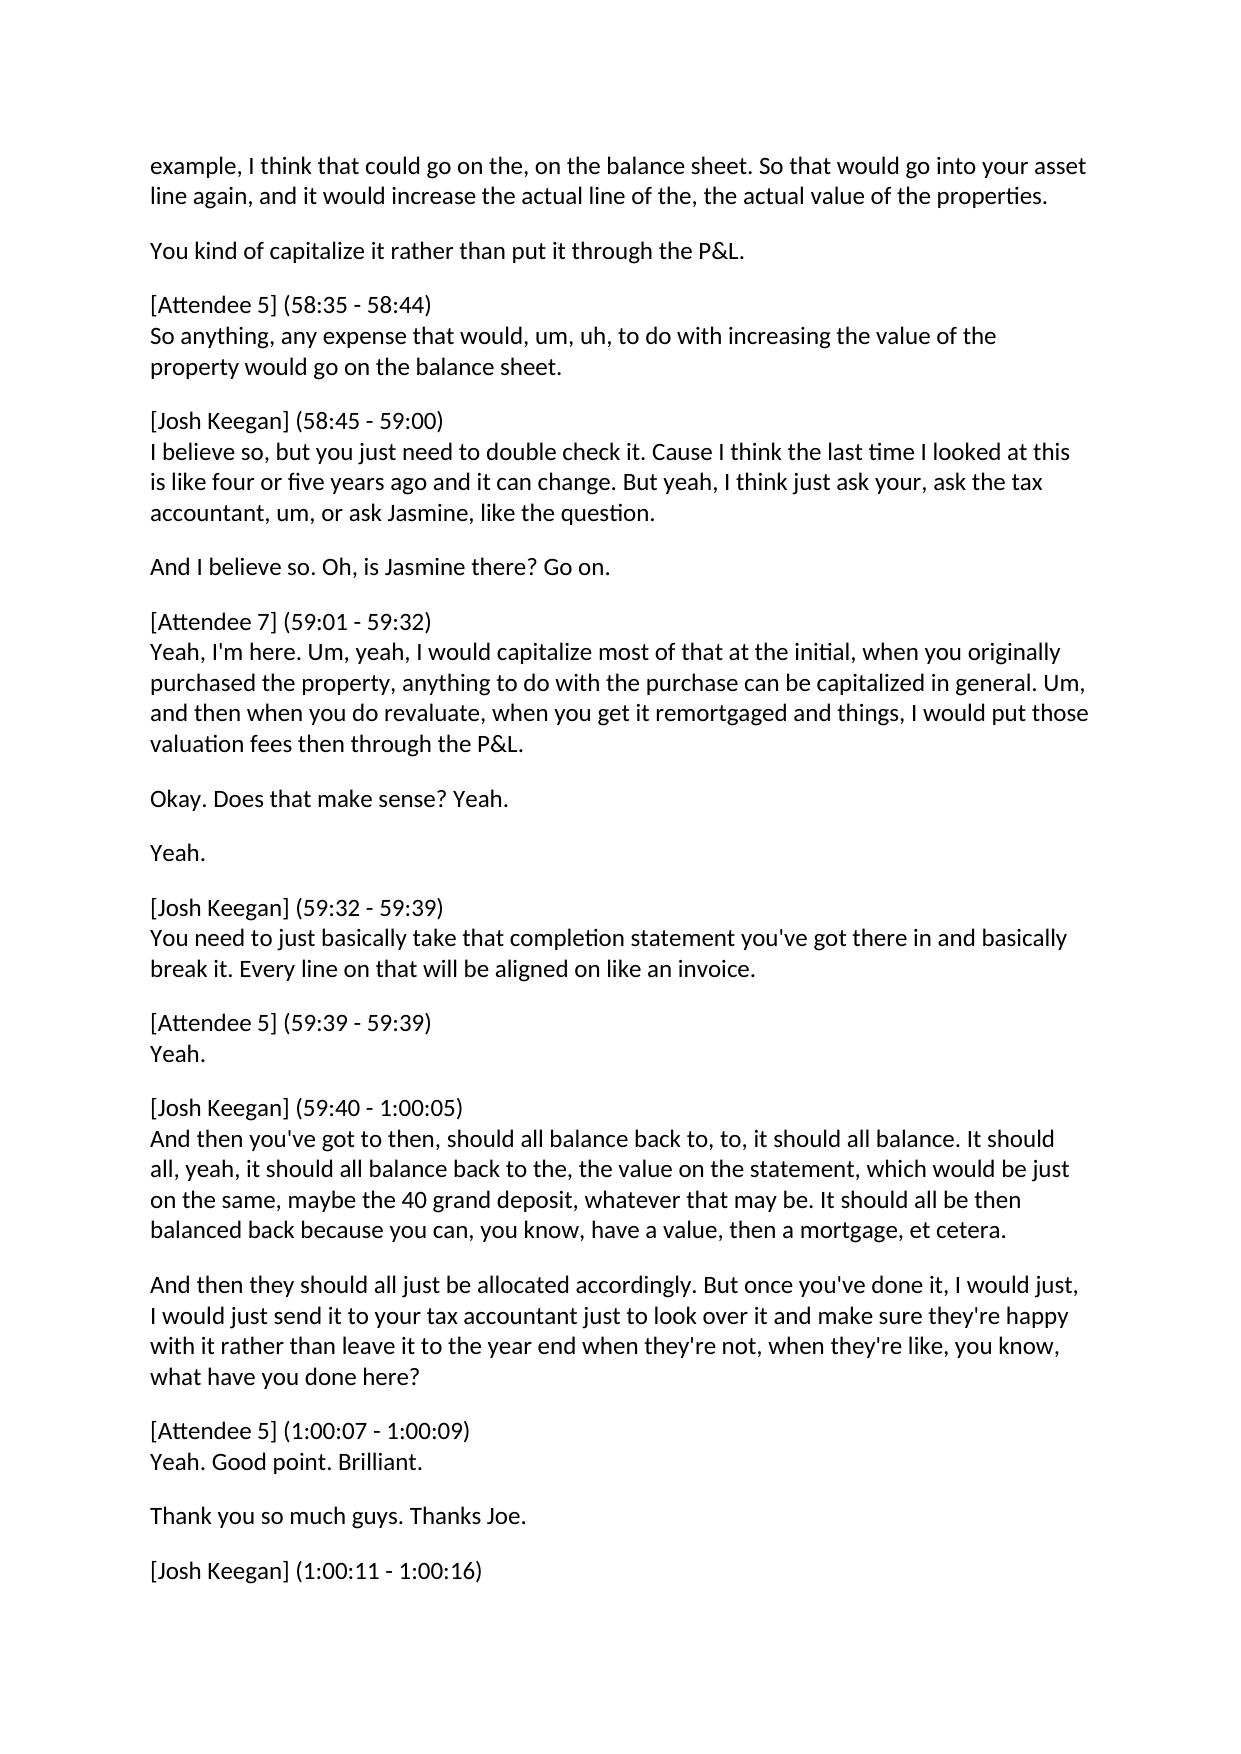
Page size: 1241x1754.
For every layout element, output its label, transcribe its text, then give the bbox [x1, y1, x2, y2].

text Yeah, I'm here. Um, yeah, I would capitalize most of that at the initial, when you originally purchased the property, anything to do with the purchase can be capitalized in general. Um, and then when you do revaluate, when you get it remortgaged and things, I would put those valuation fees then through the P&L. [150, 637, 1090, 759]
text [Josh Keegan] (1:00:11 - 1:00:16) [150, 1555, 1090, 1586]
text Yeah. Good point. Brilliant. [150, 1446, 1090, 1476]
text And I believe so. Oh, is Jasmine there? Go on. [150, 551, 1090, 582]
text And then you've got to then, should all balance back to, to, it should all balance. It should all, yeah, it should all balance back to the, the value on the statement, which would be just on the same, maybe the 40 grand deposit, whatever that may be. It should all be then balanced back because you can, you know, have a value, then a mortgage, et cetera. [150, 1123, 1090, 1245]
text Okay. Does that make sense? Yeah. [150, 783, 1090, 813]
text [Attendee 5] (58:35 - 58:44) [150, 290, 1090, 320]
text You kind of capitalize it rather than put it through the P&L. [150, 235, 1090, 266]
text [Josh Keegan] (59:40 - 1:00:05) [150, 1093, 1090, 1123]
text [Attendee 7] (59:01 - 59:32) [150, 606, 1090, 637]
text Yeah. [150, 837, 1090, 868]
text [Josh Keegan] (58:45 - 59:00) [150, 405, 1090, 436]
text [Attendee 5] (1:00:07 - 1:00:09) [150, 1415, 1090, 1446]
text So anything, any expense that would, um, uh, to do with increasing the value of the property would go on the balance sheet. [150, 320, 1090, 381]
text Thank you so much guys. Thanks Joe. [150, 1501, 1090, 1531]
text I believe so, but you just need to double check it. Cause I think the last time I looked at this is like four or five years ago and it can change. But yeah, I think just ask your, ask the tax accountant, um, or ask Jasmine, like the question. [150, 436, 1090, 527]
text [Josh Keegan] (59:32 - 59:39) [150, 892, 1090, 922]
text You need to just basically take that completion statement you've got there in and basically break it. Every line on that will be aligned on like an invoice. [150, 922, 1090, 983]
text And then they should all just be allocated accordingly. But once you've done it, I would just, I would just send it to your tax accountant just to look over it and make sure they're happy with it rather than leave it to the year end when they're not, when they're like, you know, what have you done here? [150, 1269, 1090, 1391]
text Yeah. [150, 1038, 1090, 1068]
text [150, 150, 1090, 211]
text [Attendee 5] (59:39 - 59:39) [150, 1007, 1090, 1038]
